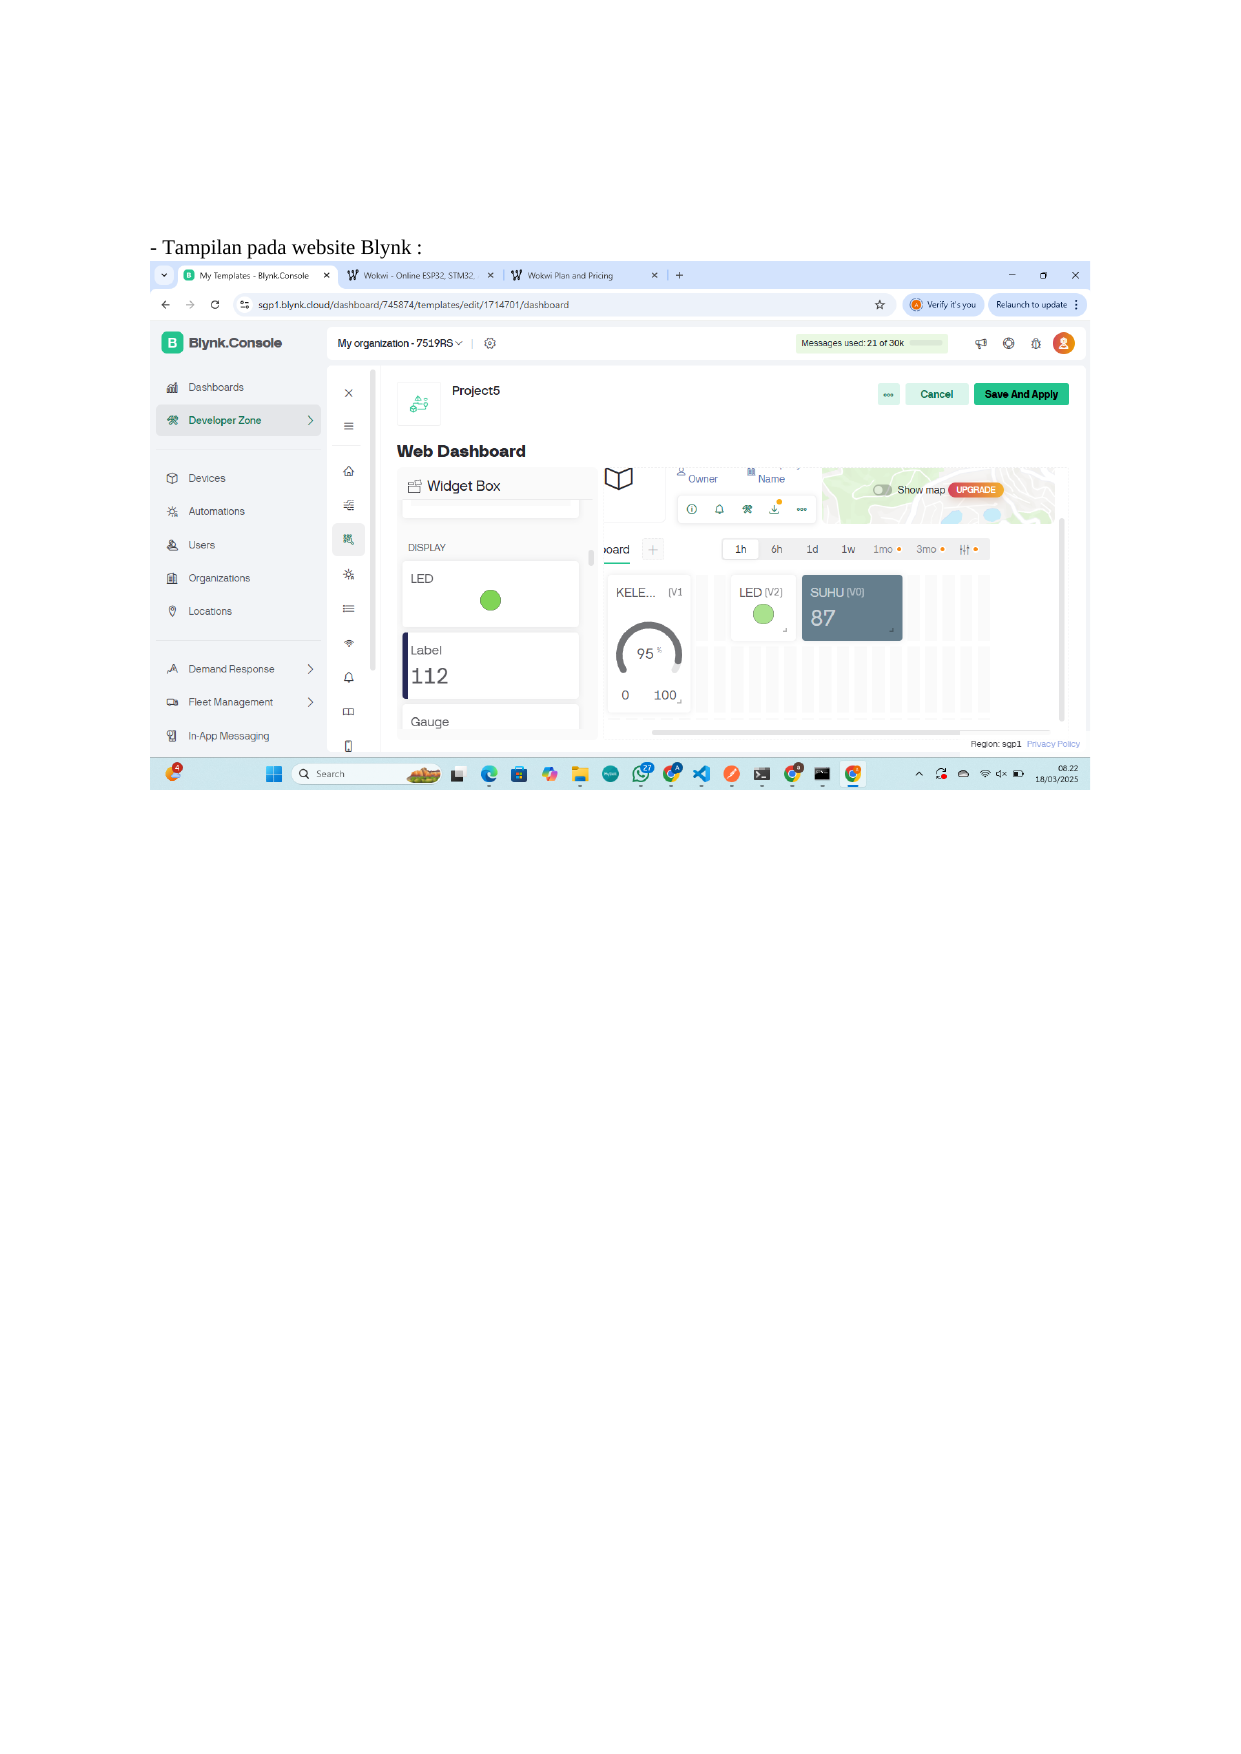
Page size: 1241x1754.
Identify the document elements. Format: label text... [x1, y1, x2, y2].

text - Tampilan pada website Blynk : [150, 235, 1090, 261]
picture [150, 261, 1091, 790]
